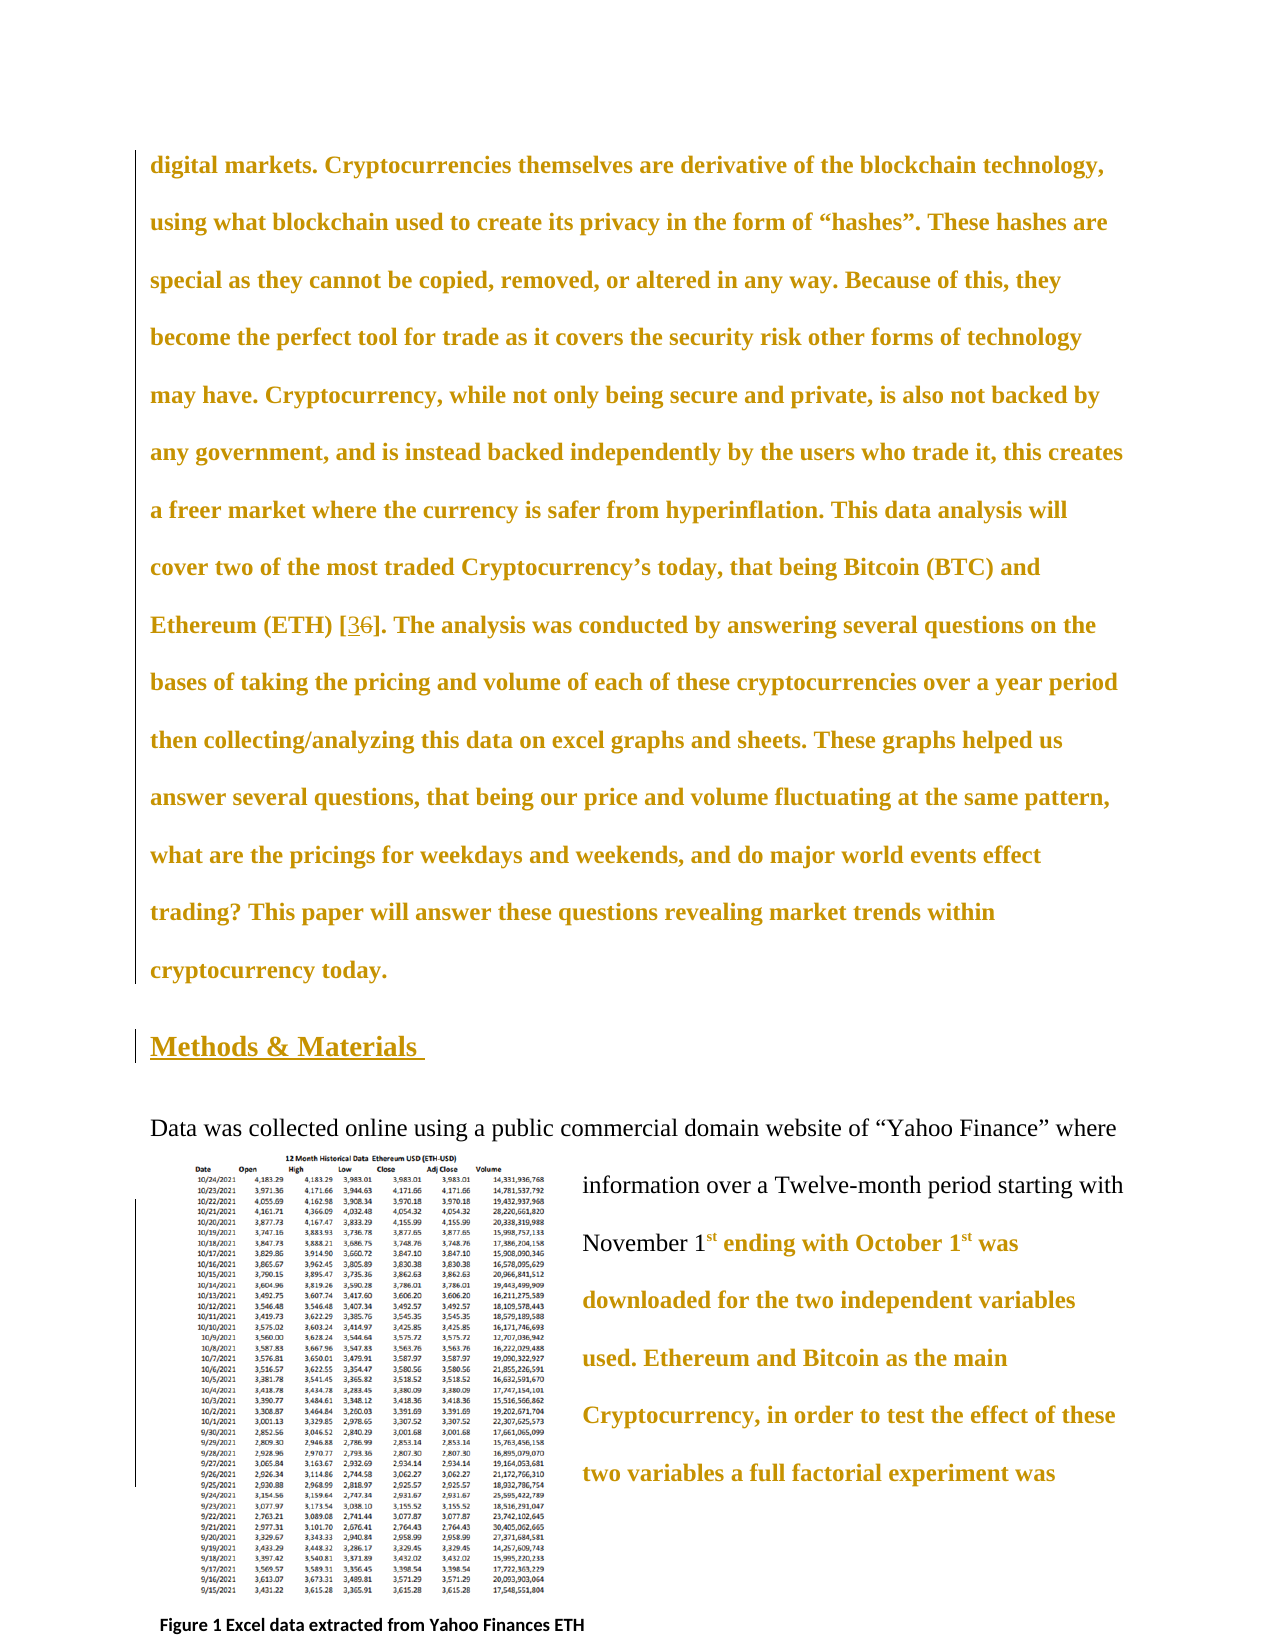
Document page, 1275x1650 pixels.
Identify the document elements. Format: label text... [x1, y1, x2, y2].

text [150, 150, 1125, 984]
picture [157, 1152, 564, 1594]
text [150, 1113, 1125, 1487]
text Methods & Materials [150, 1029, 1125, 1063]
